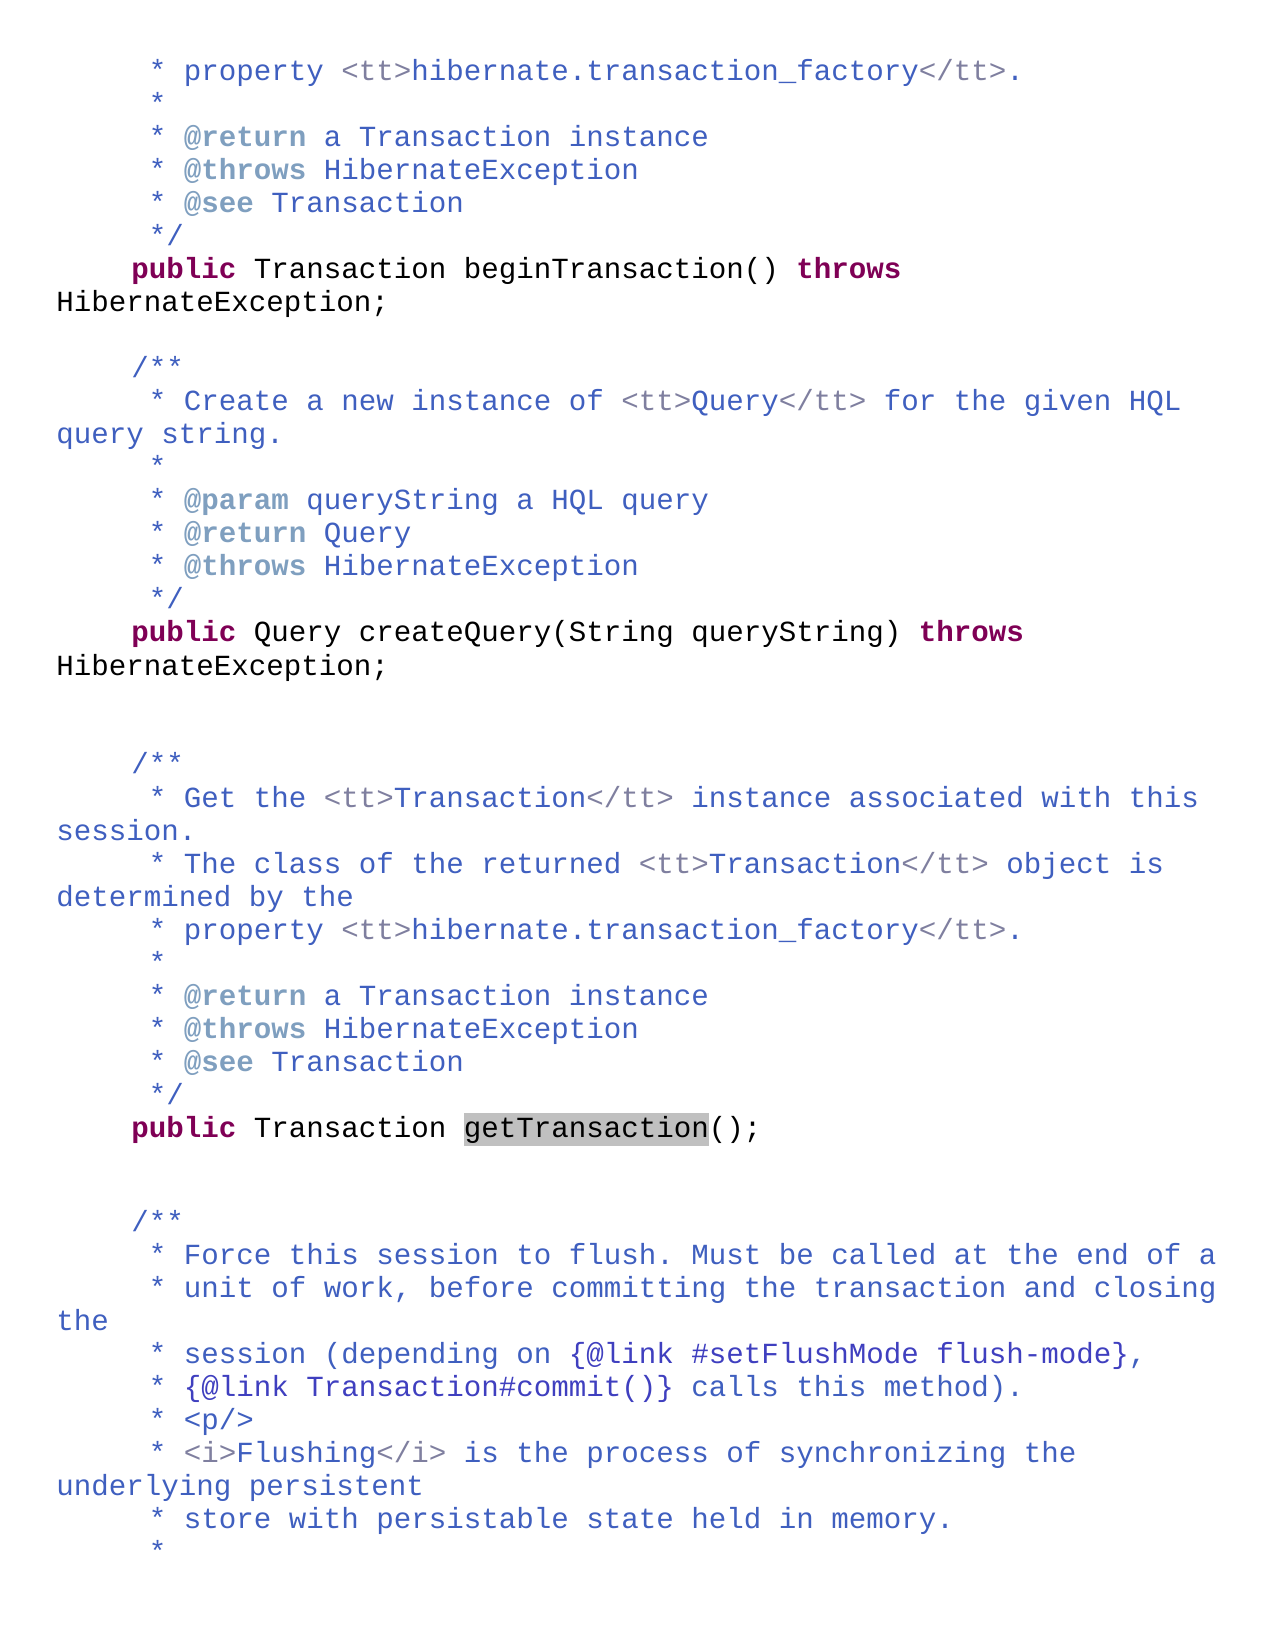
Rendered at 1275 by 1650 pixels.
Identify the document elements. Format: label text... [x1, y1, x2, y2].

text public Transaction getTransaction(); [709, 1113, 1228, 1146]
text * property <tt>hibernate.transaction_factory</tt>. [56, 56, 1228, 89]
text * [56, 89, 1228, 122]
text * [56, 948, 1228, 981]
text * <i>Flushing</i> is the process of synchronizing the underlying persistent [56, 1438, 1228, 1504]
text * {@link Transaction#commit()} calls this method). [56, 1372, 1228, 1405]
text * @throws HibernateException [56, 552, 1228, 584]
text */ [56, 1080, 1228, 1113]
text * @param queryString a HQL query [56, 486, 1228, 518]
text * <p/> [56, 1405, 1228, 1438]
text * Force this session to flush. Must be called at the end of a [56, 1240, 1228, 1273]
text * [56, 1537, 1228, 1570]
text /** [56, 1207, 1228, 1240]
text * property <tt>hibernate.transaction_factory</tt>. [56, 915, 1228, 948]
text public Query createQuery(String queryString) throws HibernateException; [56, 618, 1228, 684]
text * @throws HibernateException [56, 155, 1228, 188]
text /** [56, 750, 1228, 783]
text * @throws HibernateException [56, 1014, 1228, 1047]
text * @see Transaction [56, 188, 1228, 221]
text public Transaction getTransaction(); [56, 1113, 464, 1146]
text */ [56, 584, 1228, 618]
text /** [56, 353, 1228, 386]
text * @see Transaction [56, 1047, 1228, 1080]
text public Transaction beginTransaction() throws HibernateException; [56, 254, 1228, 320]
text * @return a Transaction instance [56, 122, 1228, 155]
text * [56, 452, 1228, 486]
text * Get the <tt>Transaction</tt> instance associated with this session. [56, 783, 1228, 849]
text */ [56, 221, 1228, 254]
text * The class of the returned <tt>Transaction</tt> object is determined by the [56, 849, 1228, 915]
text * Create a new instance of <tt>Query</tt> for the given HQL query string. [56, 386, 1228, 452]
text * @return Query [56, 518, 1228, 552]
text * @return a Transaction instance [56, 981, 1228, 1014]
text * store with persistable state held in memory. [56, 1504, 1228, 1537]
text * unit of work, before committing the transaction and closing the [56, 1273, 1228, 1339]
text * session (depending on {@link #setFlushMode flush-mode}, [56, 1339, 1228, 1372]
